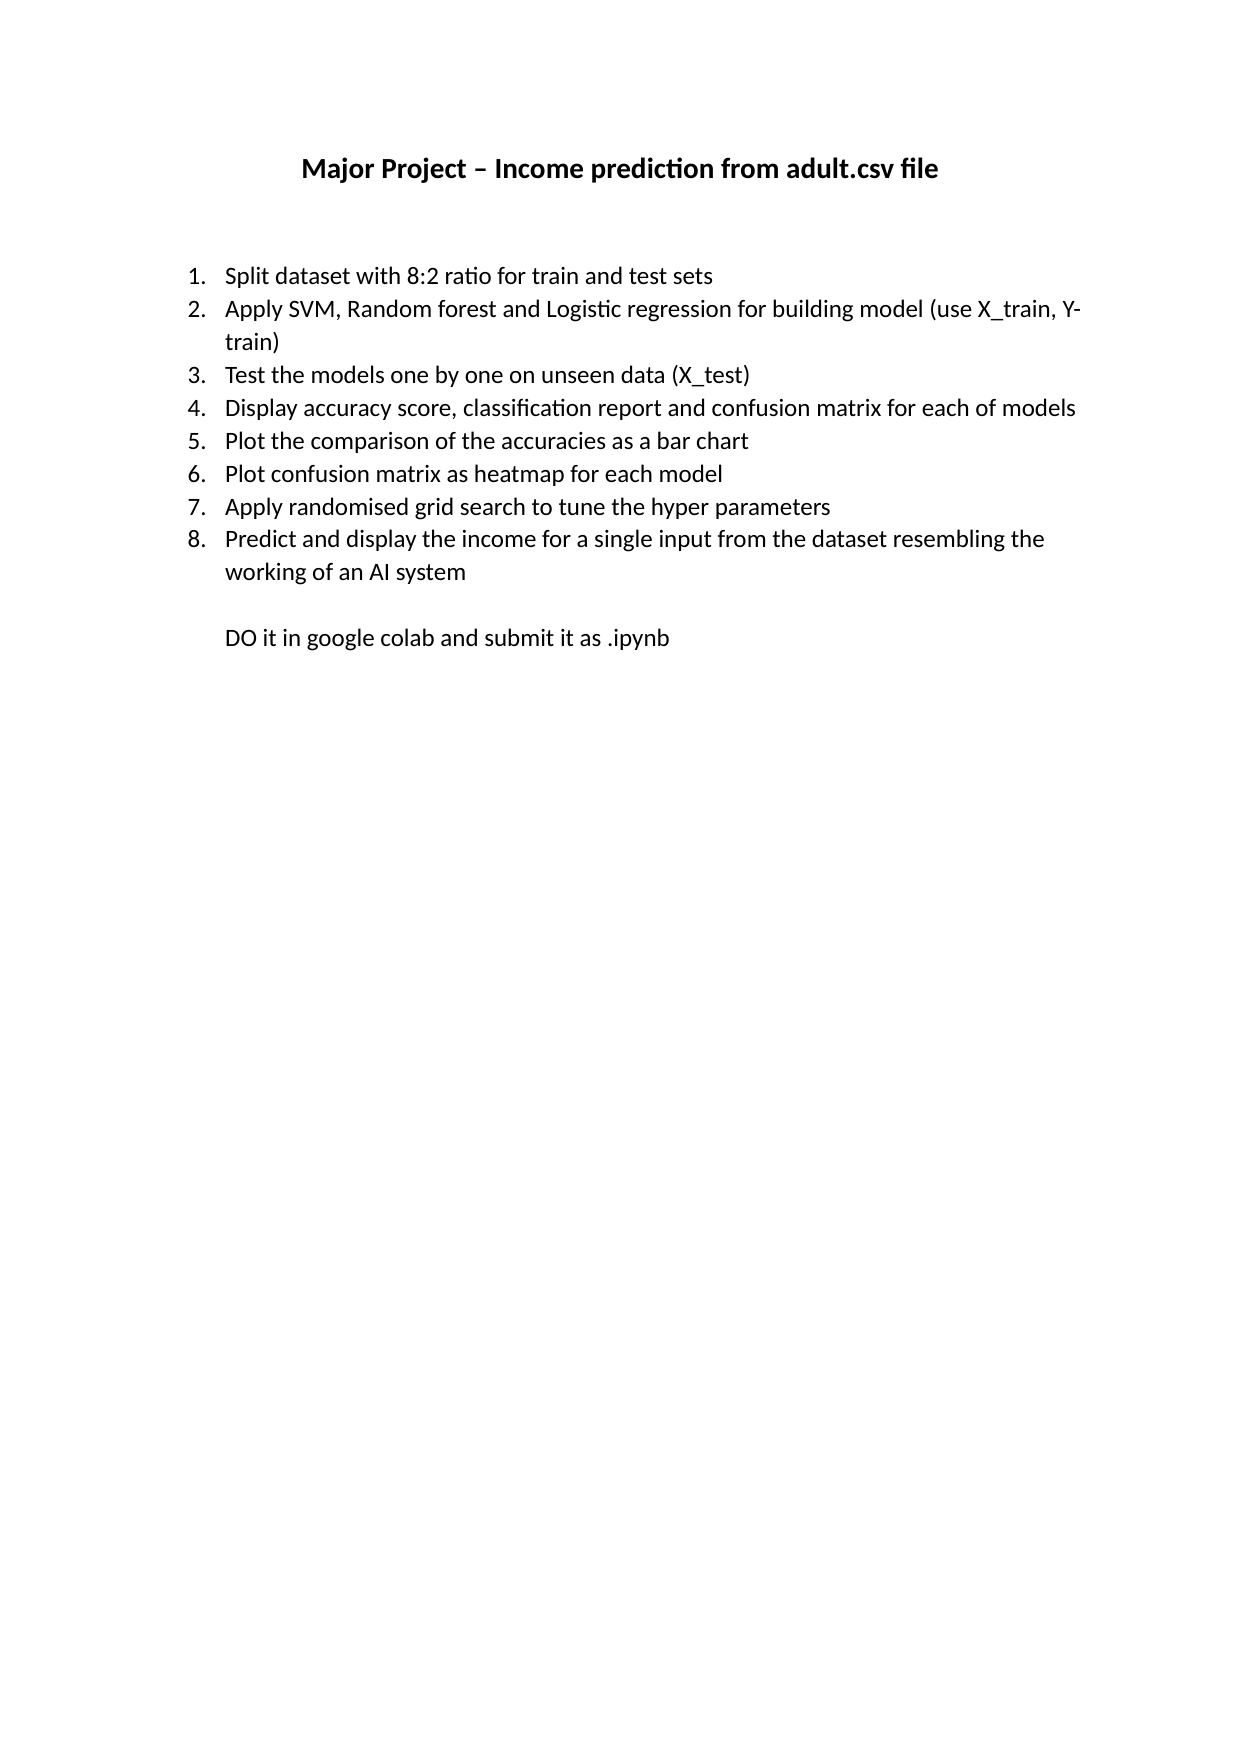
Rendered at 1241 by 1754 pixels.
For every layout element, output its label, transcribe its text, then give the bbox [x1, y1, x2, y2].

list Split dataset with 8:2 ratio for train and test sets [187, 260, 1090, 291]
list Plot confusion matrix as heatmap for each model [187, 458, 1090, 488]
text Major Project – Income prediction from adult.csv file [150, 150, 1090, 186]
list Predict and display the income for a single input from the dataset resembling the working of an AI system [187, 523, 1090, 587]
list Apply SVM, Random forest and Logistic regression for building model (use X_train, Y-train) [187, 293, 1090, 357]
list Test the models one by one on unseen data (X_test) [187, 359, 1090, 389]
list DO it in google colab and submit it as .ipynb [225, 622, 1090, 653]
list Display accuracy score, classification report and confusion matrix for each of models [187, 392, 1090, 422]
list Apply randomised grid search to tune the hyper parameters [187, 491, 1090, 521]
list Plot the comparison of the accuracies as a bar chart [187, 425, 1090, 455]
